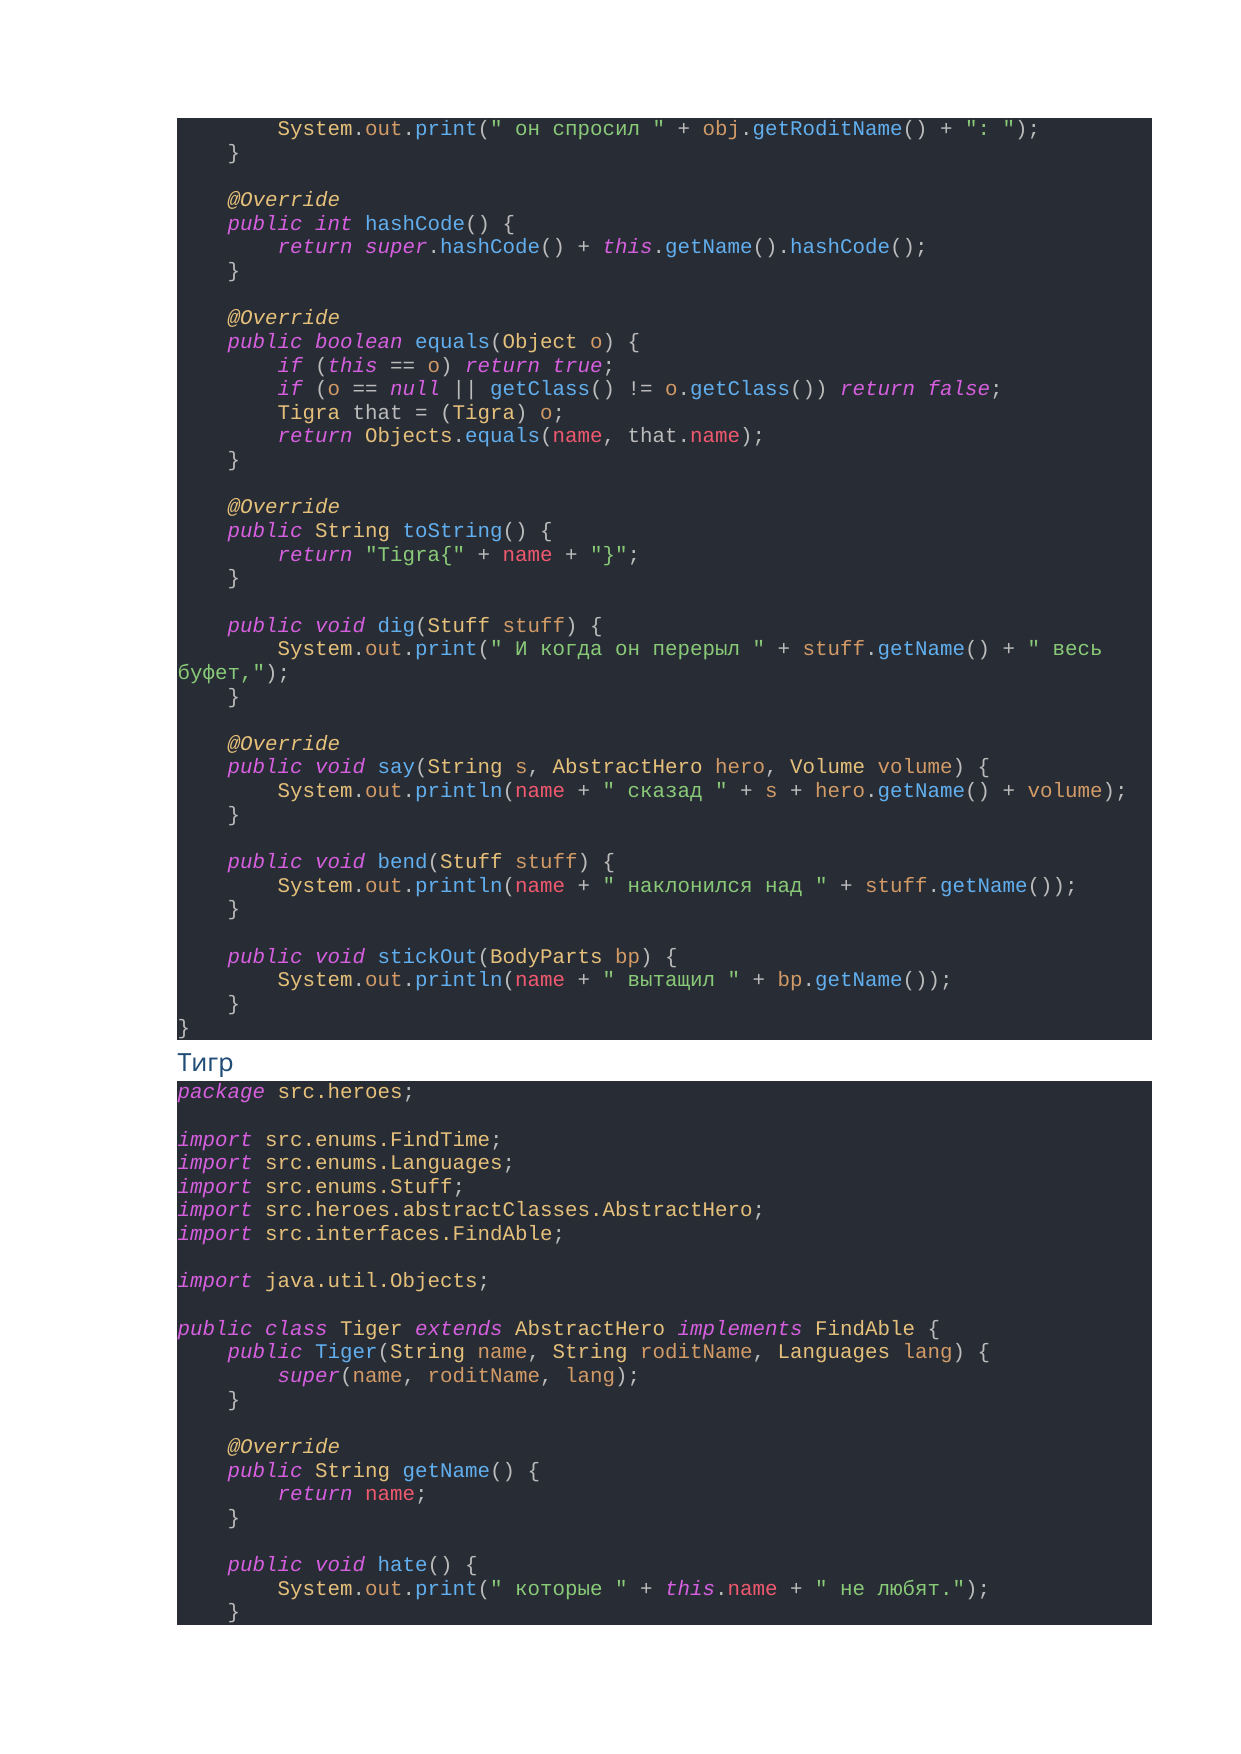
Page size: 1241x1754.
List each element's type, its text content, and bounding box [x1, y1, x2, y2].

subtitle Тигр [177, 1044, 1152, 1078]
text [177, 118, 1152, 1040]
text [177, 1081, 1152, 1625]
